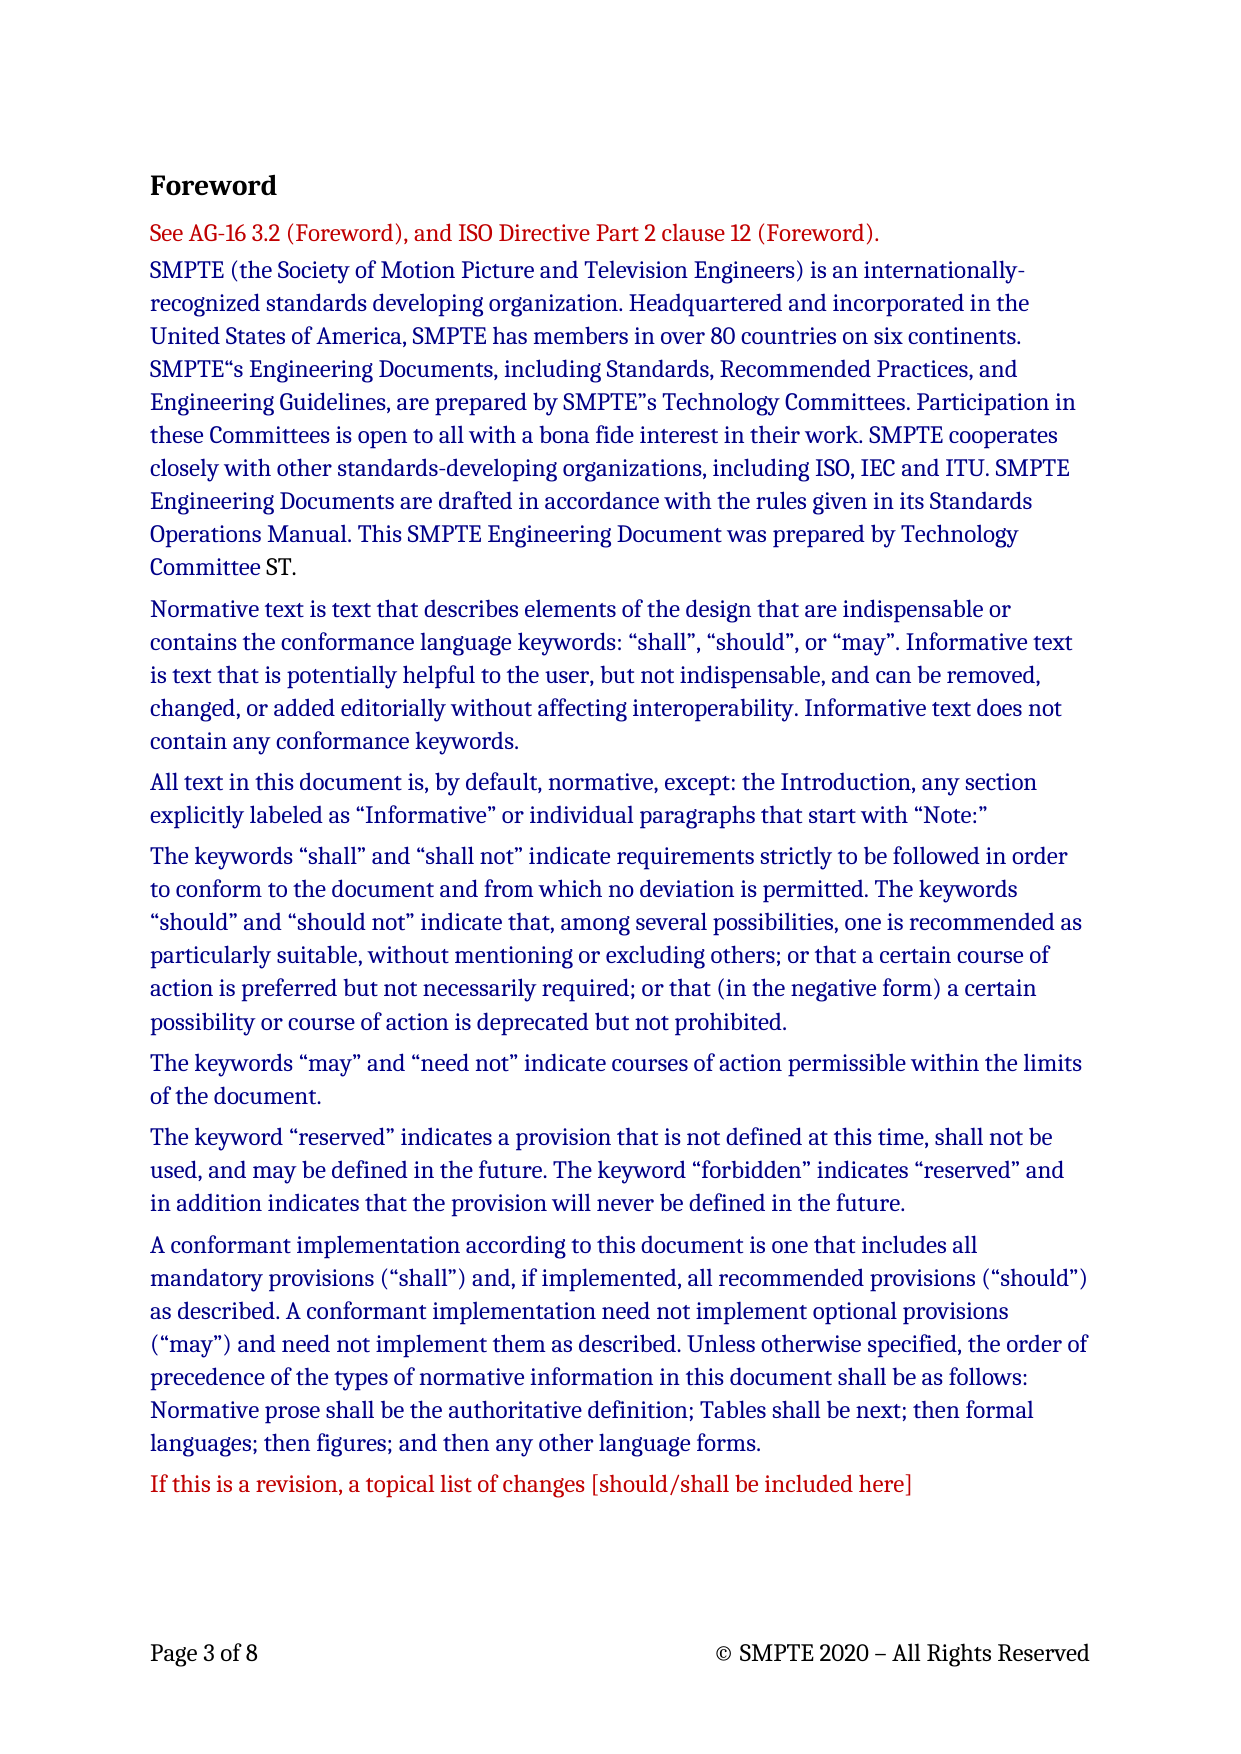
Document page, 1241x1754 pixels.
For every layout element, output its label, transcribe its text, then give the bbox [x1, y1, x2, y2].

text The keyword “reserved” indicates a provision that is not defined at this time, shall not be used, and may be defined in the future. The keyword “forbidden” indicates “reserved” and in addition indicates that the provision will never be defined in the future. [150, 1123, 1090, 1218]
subtitle Foreword [150, 169, 1090, 202]
text Normative text is text that describes elements of the design that are indispensable or contains the conformance language keywords: “shall”, “should”, or “may”. Informative text is text that is potentially helpful to the user, but not indispensable, and can be removed, changed, or added editorially without affecting interoperability. Informative text does not contain any conformance keywords. [150, 594, 1090, 755]
text SMPTE (the Society of Motion Picture and Television Engineers) is an internationally-recognized standards developing organization. Headquartered and incorporated in the United States of America, SMPTE has members in over 80 countries on six continents. SMPTE“s Engineering Documents, including Standards, Recommended Practices, and Engineering Guidelines, are prepared by SMPTE”s Technology Committees. Participation in these Committees is open to all with a bona fide interest in their work. SMPTE cooperates closely with other standards-developing organizations, including ISO, IEC and ITU. SMPTE Engineering Documents are drafted in accordance with the rules given in its Standards Operations Manual. This SMPTE Engineering Document was prepared by Technology Committee ST. [150, 256, 1090, 582]
text The keywords “shall” and “shall not” indicate requirements strictly to be followed in order to conform to the document and from which no deviation is permitted. The keywords “should” and “should not” indicate that, among several possibilities, one is recommended as particularly suitable, without mentioning or excluding others; or that a certain course of action is preferred but not necessarily required; or that (in the negative form) a certain possibility or course of action is deprecated but not prohibited. [150, 842, 1090, 1036]
text See AG-16 3.2 (Foreword), and ISO Directive Part 2 clause 12 (Foreword). [150, 219, 1090, 248]
text A conformant implementation according to this document is one that includes all mandatory provisions (“shall”) and, if implemented, all recommended provisions (“should”) as described. A conformant implementation need not implement optional provisions (“may”) and need not implement them as described. Unless otherwise specified, the order of precedence of the types of normative information in this document shall be as follows: Normative prose shall be the authoritative definition; Tables shall be next; then formal languages; then figures; and then any other language forms. [150, 1231, 1090, 1457]
text If this is a revision, a topical list of changes [should/shall be included here] [150, 1470, 1090, 1499]
text All text in this document is, by default, normative, except: the Introduction, any section explicitly labeled as “Informative” or individual paragraphs that start with “Note:” [150, 768, 1090, 830]
text The keywords “may” and “need not” indicate courses of action permissible within the limits of the document. [150, 1049, 1090, 1111]
